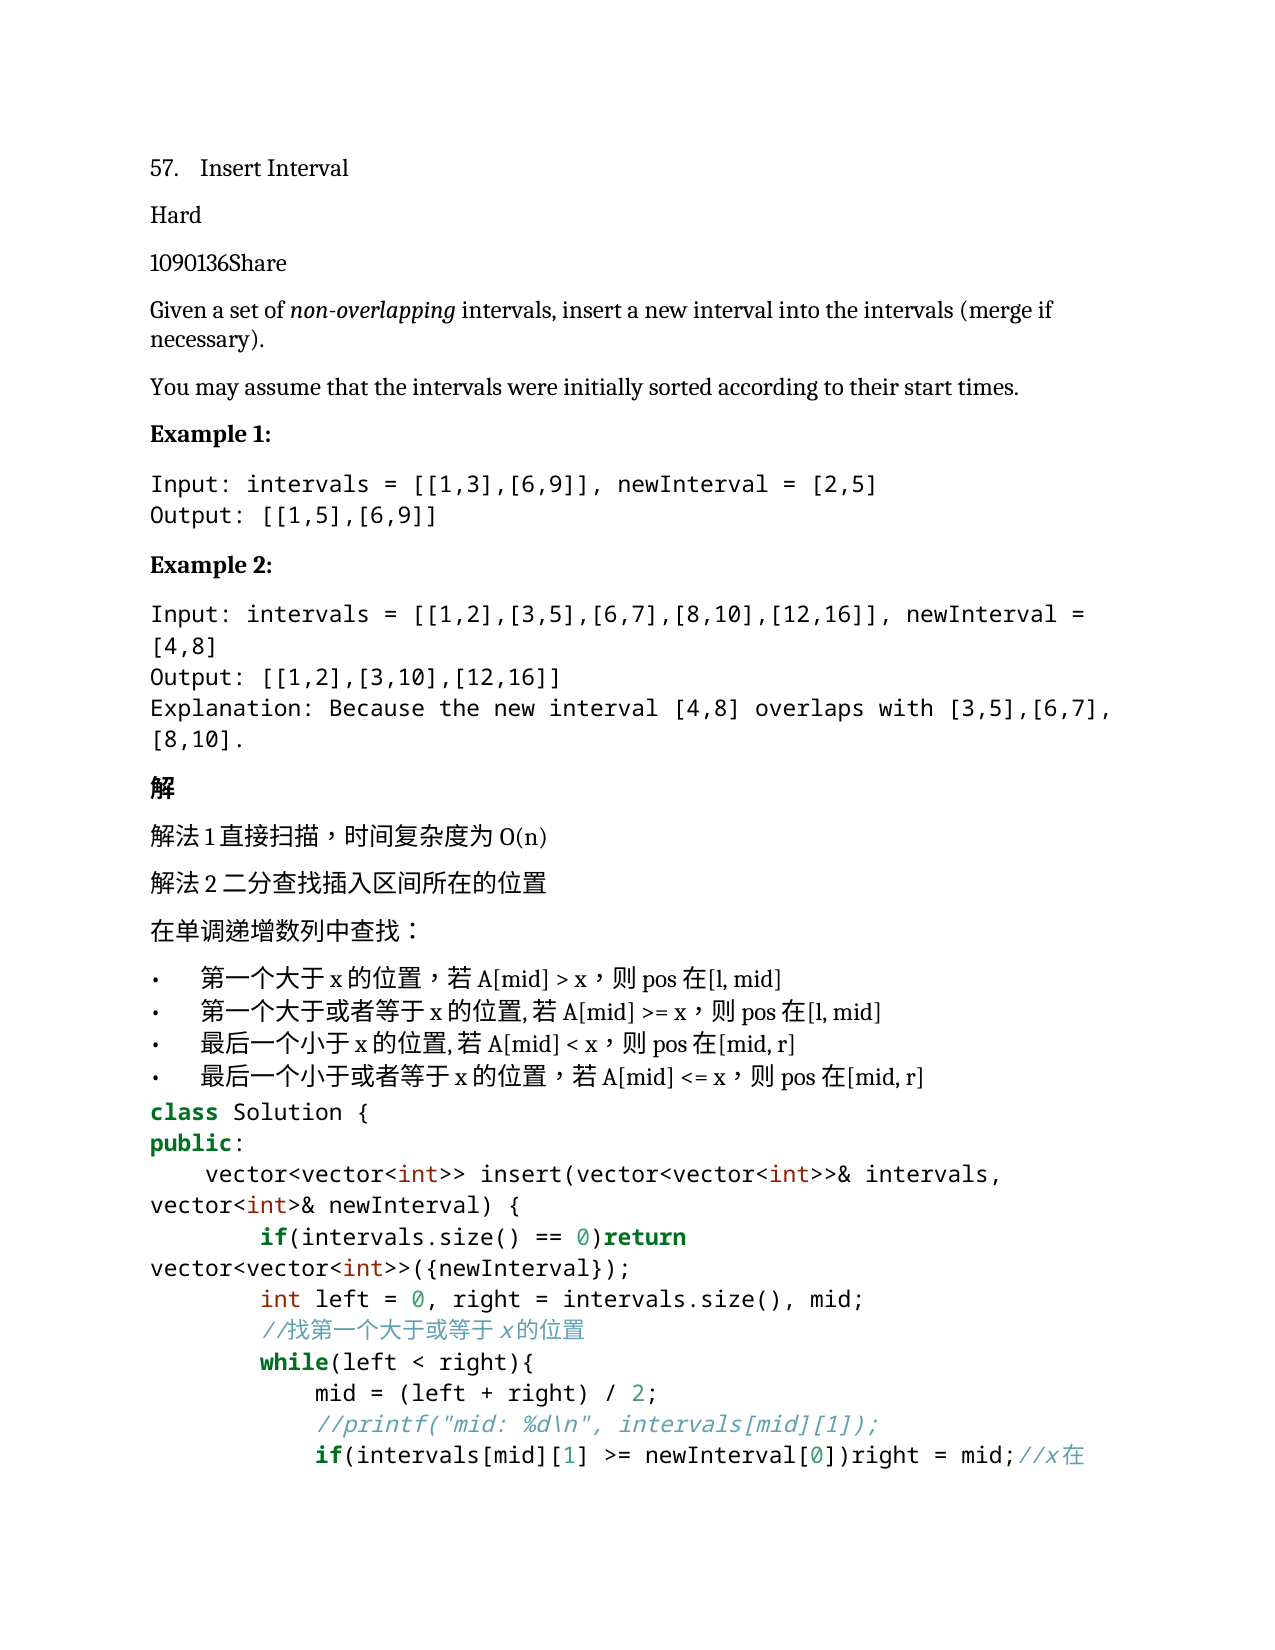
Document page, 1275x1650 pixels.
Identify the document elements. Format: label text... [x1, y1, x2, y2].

text Example 1: [150, 420, 1125, 449]
text 解法2 二分查找插入区间所在的位置 [150, 870, 1125, 899]
text Hard [150, 201, 1125, 230]
list 第一个大于x的位置，若A[mid] > x，则pos 在[l, mid] [150, 965, 1125, 994]
text 1090136Share [150, 249, 1125, 277]
text Input: intervals = [[1,3],[6,9]], newInterval = [2,5] Output: [[1,5],[6,9]] [150, 467, 1125, 530]
list 最后一个小于或者等于x的位置，若A[mid] <= x，则pos 在[mid, r] [150, 1063, 1125, 1092]
text 解法1 直接扫描，时间复杂度为O(n) [150, 823, 1125, 852]
list 第一个大于或者等于x的位置, 若A[mid] >= x，则pos 在[l, mid] [150, 998, 1125, 1027]
text 解 [150, 775, 1125, 804]
text 在单调递增数列中查找： [150, 918, 1125, 947]
list 最后一个小于x的位置, 若A[mid] < x，则pos 在[mid, r] [150, 1030, 1125, 1059]
text Given a set of non-overlapping intervals, insert a new interval into the intervals (merge if necessary). [150, 296, 1125, 354]
list Insert Interval [150, 154, 1125, 182]
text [150, 1095, 1125, 1470]
text You may assume that the intervals were initially sorted according to their start times. [150, 372, 1125, 401]
text Example 2: [150, 551, 1125, 579]
text Input: intervals = [[1,2],[3,5],[6,7],[8,10],[12,16]], newInterval = [4,8] Output: [[1,2],[3,10],[12,16]] Explanation: Because the new interval [4,8] overlaps with [3,5],[6,7],[8,10]. [150, 598, 1125, 754]
